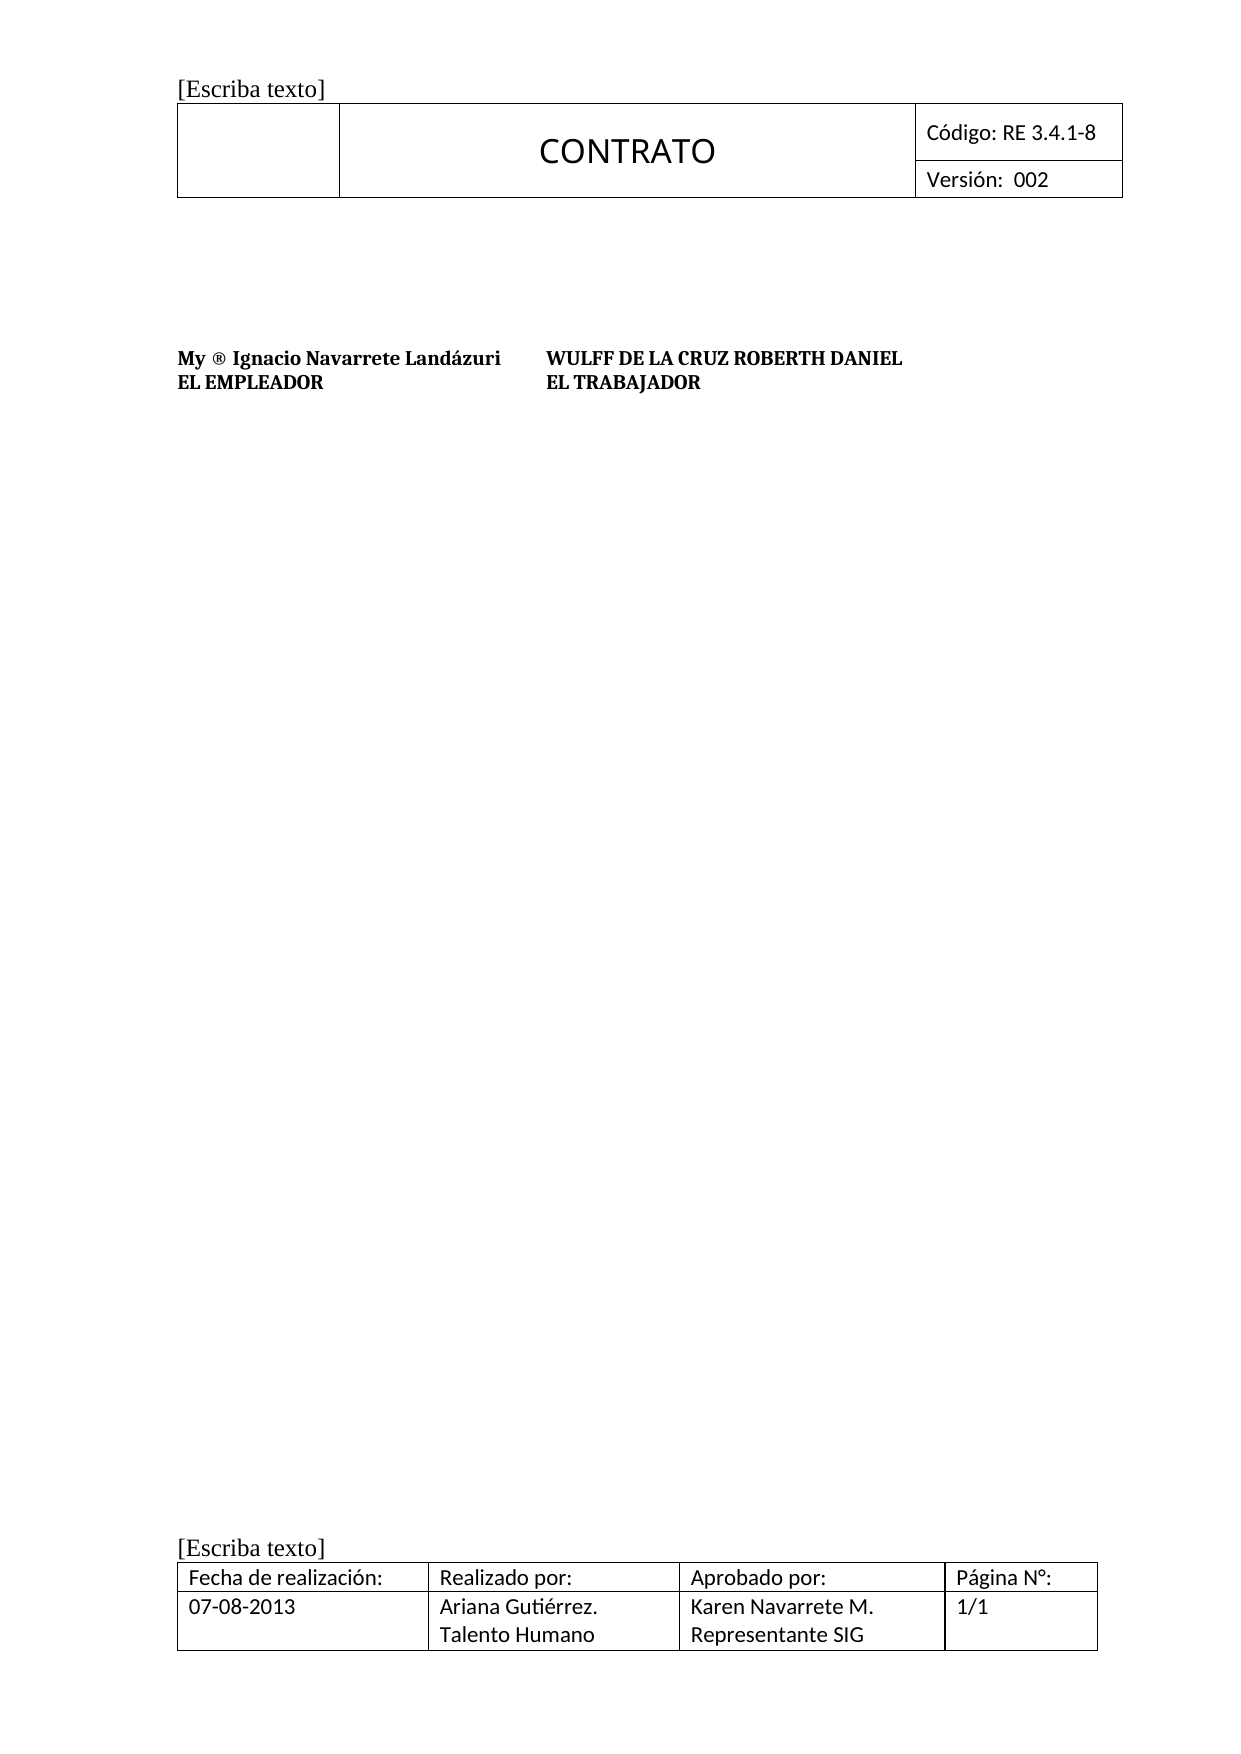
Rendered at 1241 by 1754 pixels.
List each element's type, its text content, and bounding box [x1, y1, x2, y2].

text EL EMPLEADOR EL TRABAJADOR [177, 370, 1063, 394]
text My ® Ignacio Navarrete Landázuri WULFF DE LA CRUZ ROBERTH DANIEL [177, 346, 1063, 370]
